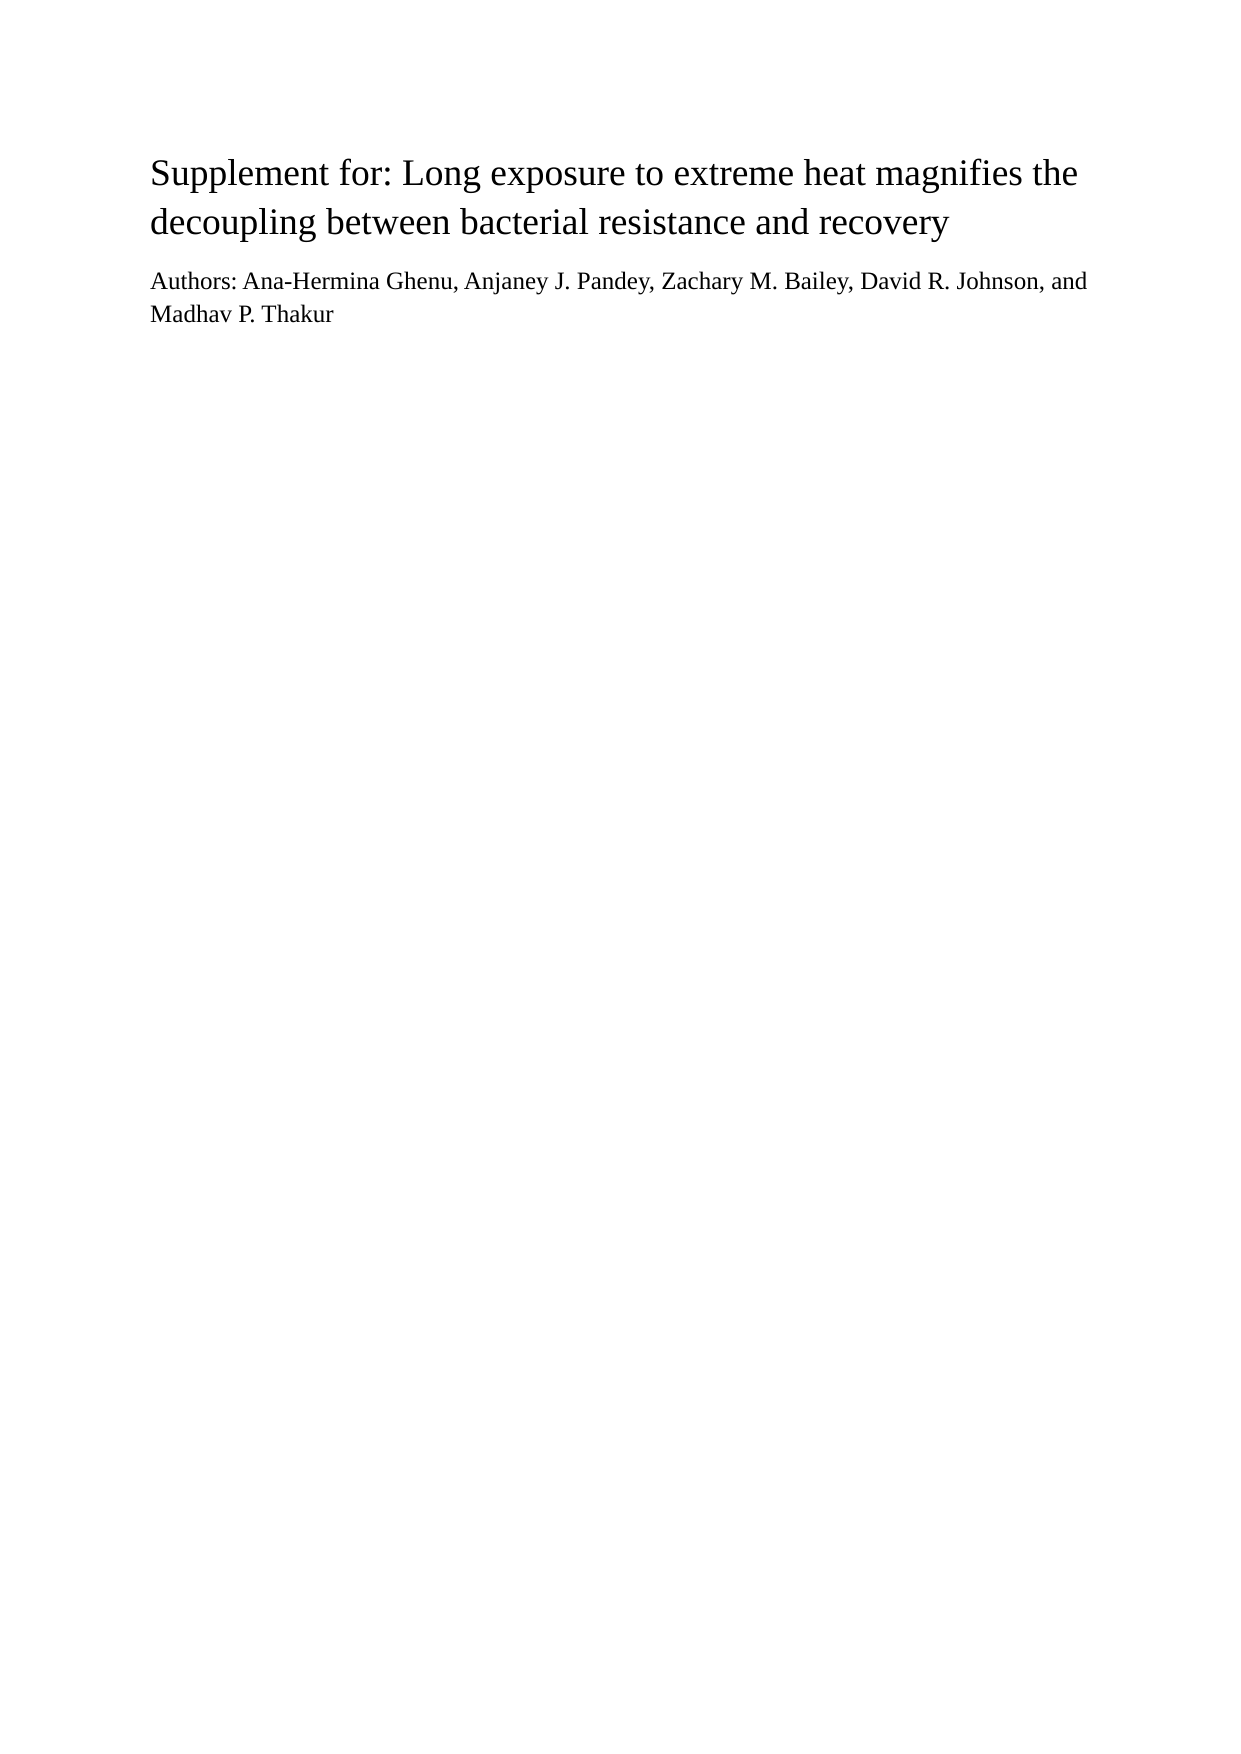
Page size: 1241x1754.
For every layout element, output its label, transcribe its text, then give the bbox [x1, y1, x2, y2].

text Authors: Ana-Hermina Ghenu, Anjaney J. Pandey, Zachary M. Bailey, David R. Johnson, and Madhav P. Thakur [150, 266, 1090, 328]
text Supplement for: Long exposure to extreme heat magnifies the decoupling between bacterial resistance and recovery [150, 150, 1090, 243]
